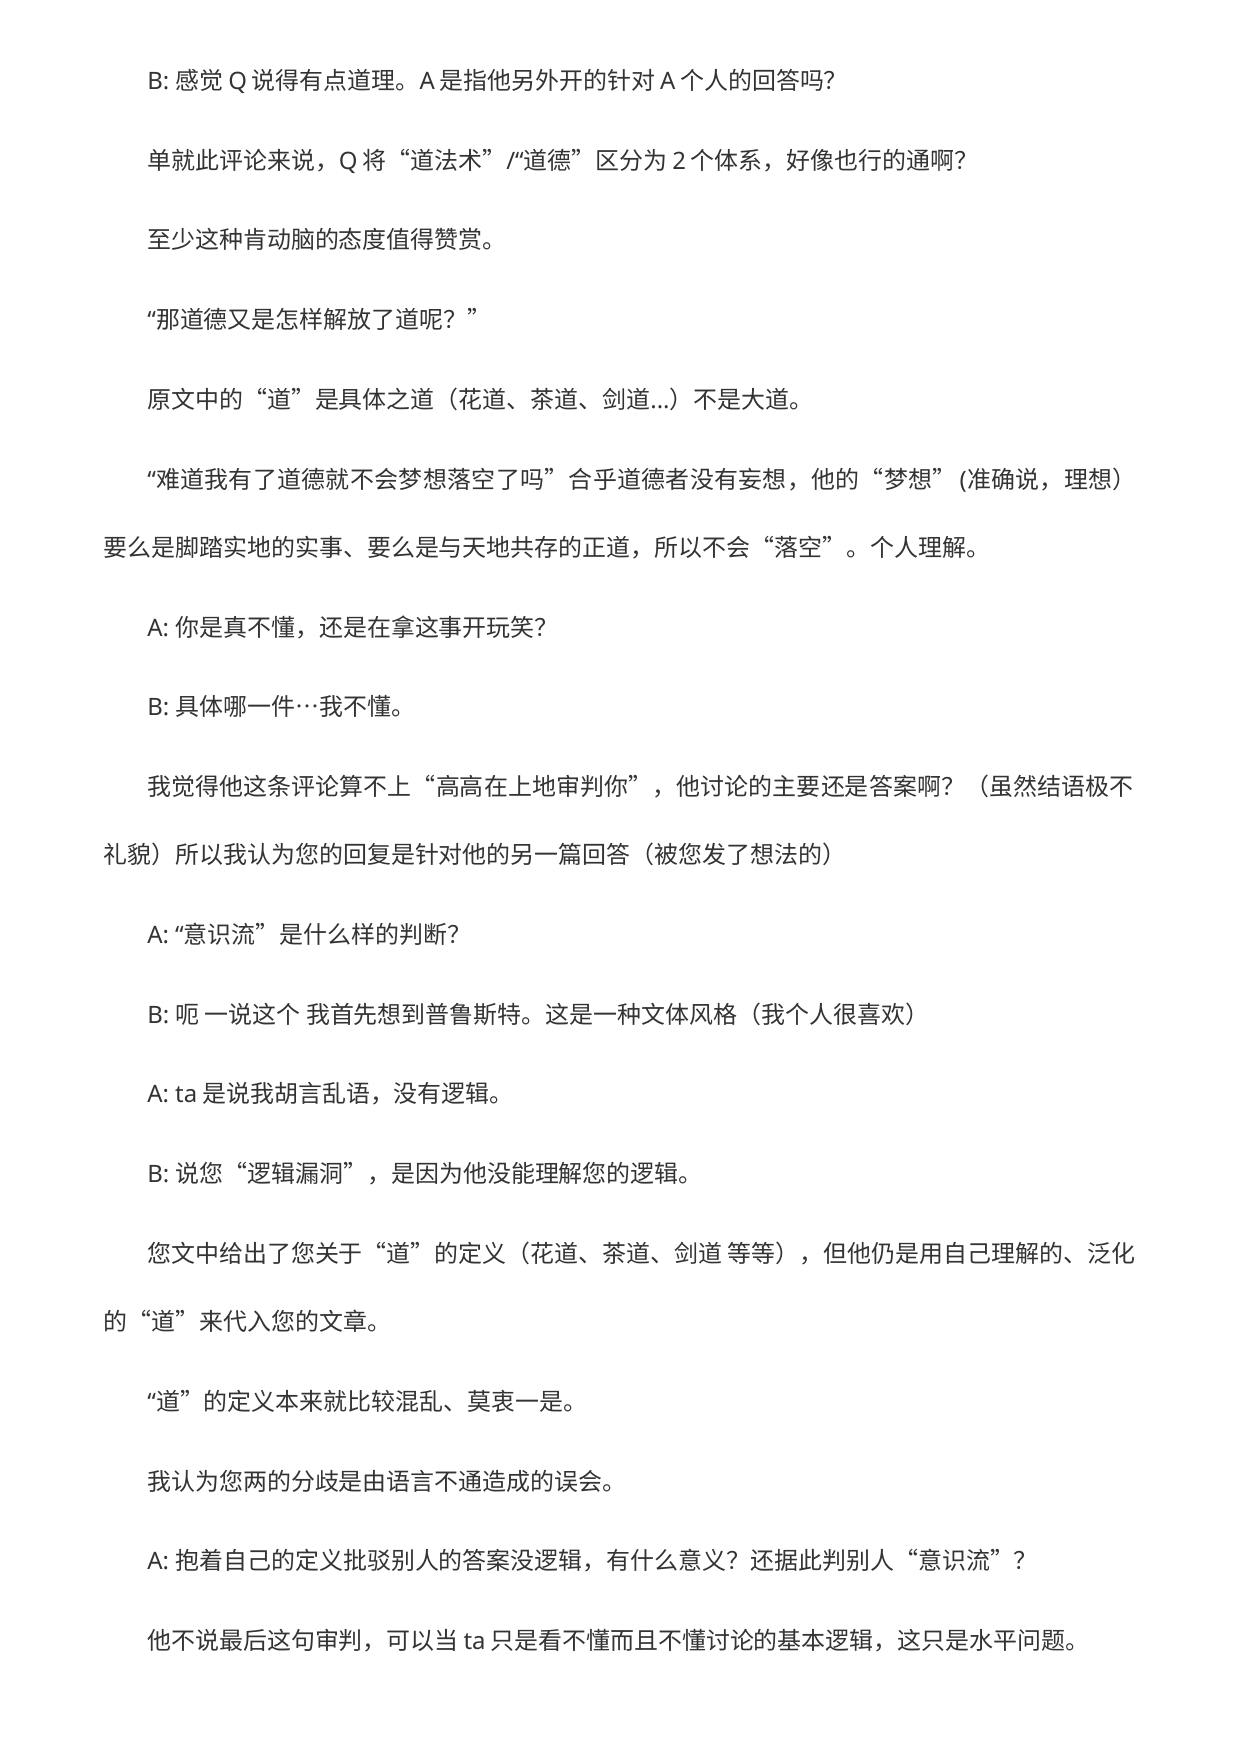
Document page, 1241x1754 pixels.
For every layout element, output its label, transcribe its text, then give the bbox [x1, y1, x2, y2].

text “那道德又是怎样解放了道呢？” [103, 284, 1137, 352]
text 单就此评论来说，Q将“道法术”/“道德”区分为2个体系，好像也行的通啊？ [103, 125, 1137, 193]
text 原文中的“道”是具体之道（花道、茶道、剑道...）不是大道。 [103, 364, 1137, 432]
text A: 你是真不懂，还是在拿这事开玩笑？ [103, 592, 1137, 659]
text “道”的定义本来就比较混乱、莫衷一是。 [103, 1366, 1137, 1434]
text B: 呃 一说这个 我首先想到普鲁斯特。这是一种文体风格（我个人很喜欢） [103, 979, 1137, 1047]
text A: 抱着自己的定义批驳别人的答案没逻辑，有什么意义？还据此判别人“意识流”？ [103, 1525, 1137, 1593]
text 您文中给出了您关于“道”的定义（花道、茶道、剑道 等等），但他仍是用自己理解的、泛化的“道”来代入您的文章。 [103, 1218, 1137, 1354]
text B: 感觉Q说得有点道理。A是指他另外开的针对A个人的回答吗？ [103, 45, 1137, 113]
text 我觉得他这条评论算不上“高高在上地审判你”，他讨论的主要还是答案啊？（虽然结语极不礼貌）所以我认为您的回复是针对他的另一篇回答（被您发了想法的） [103, 751, 1137, 887]
text “难道我有了道德就不会梦想落空了吗”合乎道德者没有妄想，他的“梦想”(准确说，理想）要么是脚踏实地的实事、要么是与天地共存的正道，所以不会“落空”。个人理解。 [103, 444, 1137, 580]
text 他不说最后这句审判，可以当ta只是看不懂而且不懂讨论的基本逻辑，这只是水平问题。 [103, 1605, 1137, 1673]
text B: 具体哪一件…我不懂。 [103, 671, 1137, 739]
text 至少这种肯动脑的态度值得赞赏。 [103, 204, 1137, 272]
text B: 说您“逻辑漏洞”，是因为他没能理解您的逻辑。 [103, 1138, 1137, 1206]
text A: “意识流”是什么样的判断？ [103, 899, 1137, 967]
text A: ta是说我胡言乱语，没有逻辑。 [103, 1058, 1137, 1126]
text 我认为您两的分歧是由语言不通造成的误会。 [103, 1446, 1137, 1513]
